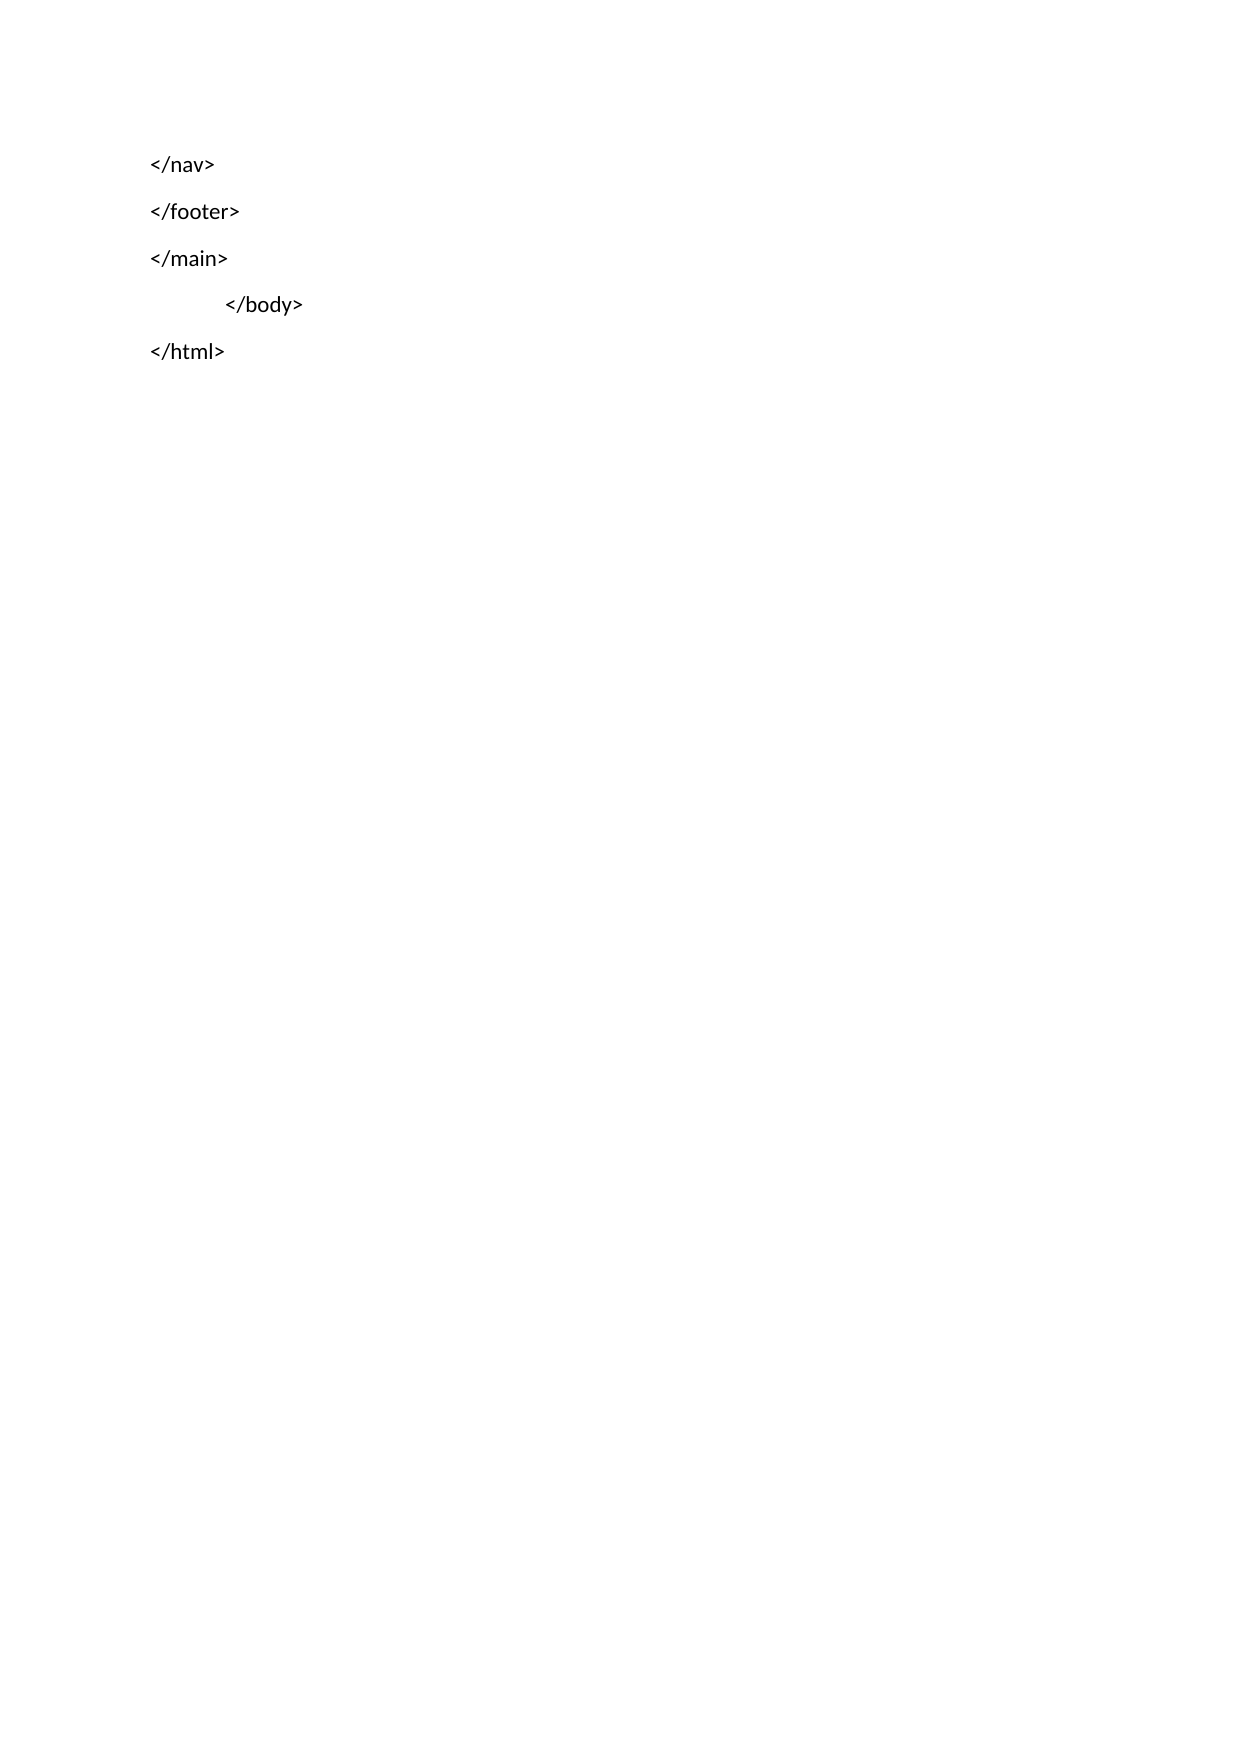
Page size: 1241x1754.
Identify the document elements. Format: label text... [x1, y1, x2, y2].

text </html> [150, 337, 1090, 366]
text </nav> [150, 150, 1090, 178]
text </footer> [150, 197, 1090, 225]
text </main> [150, 244, 1090, 272]
text </body> [150, 291, 1090, 319]
